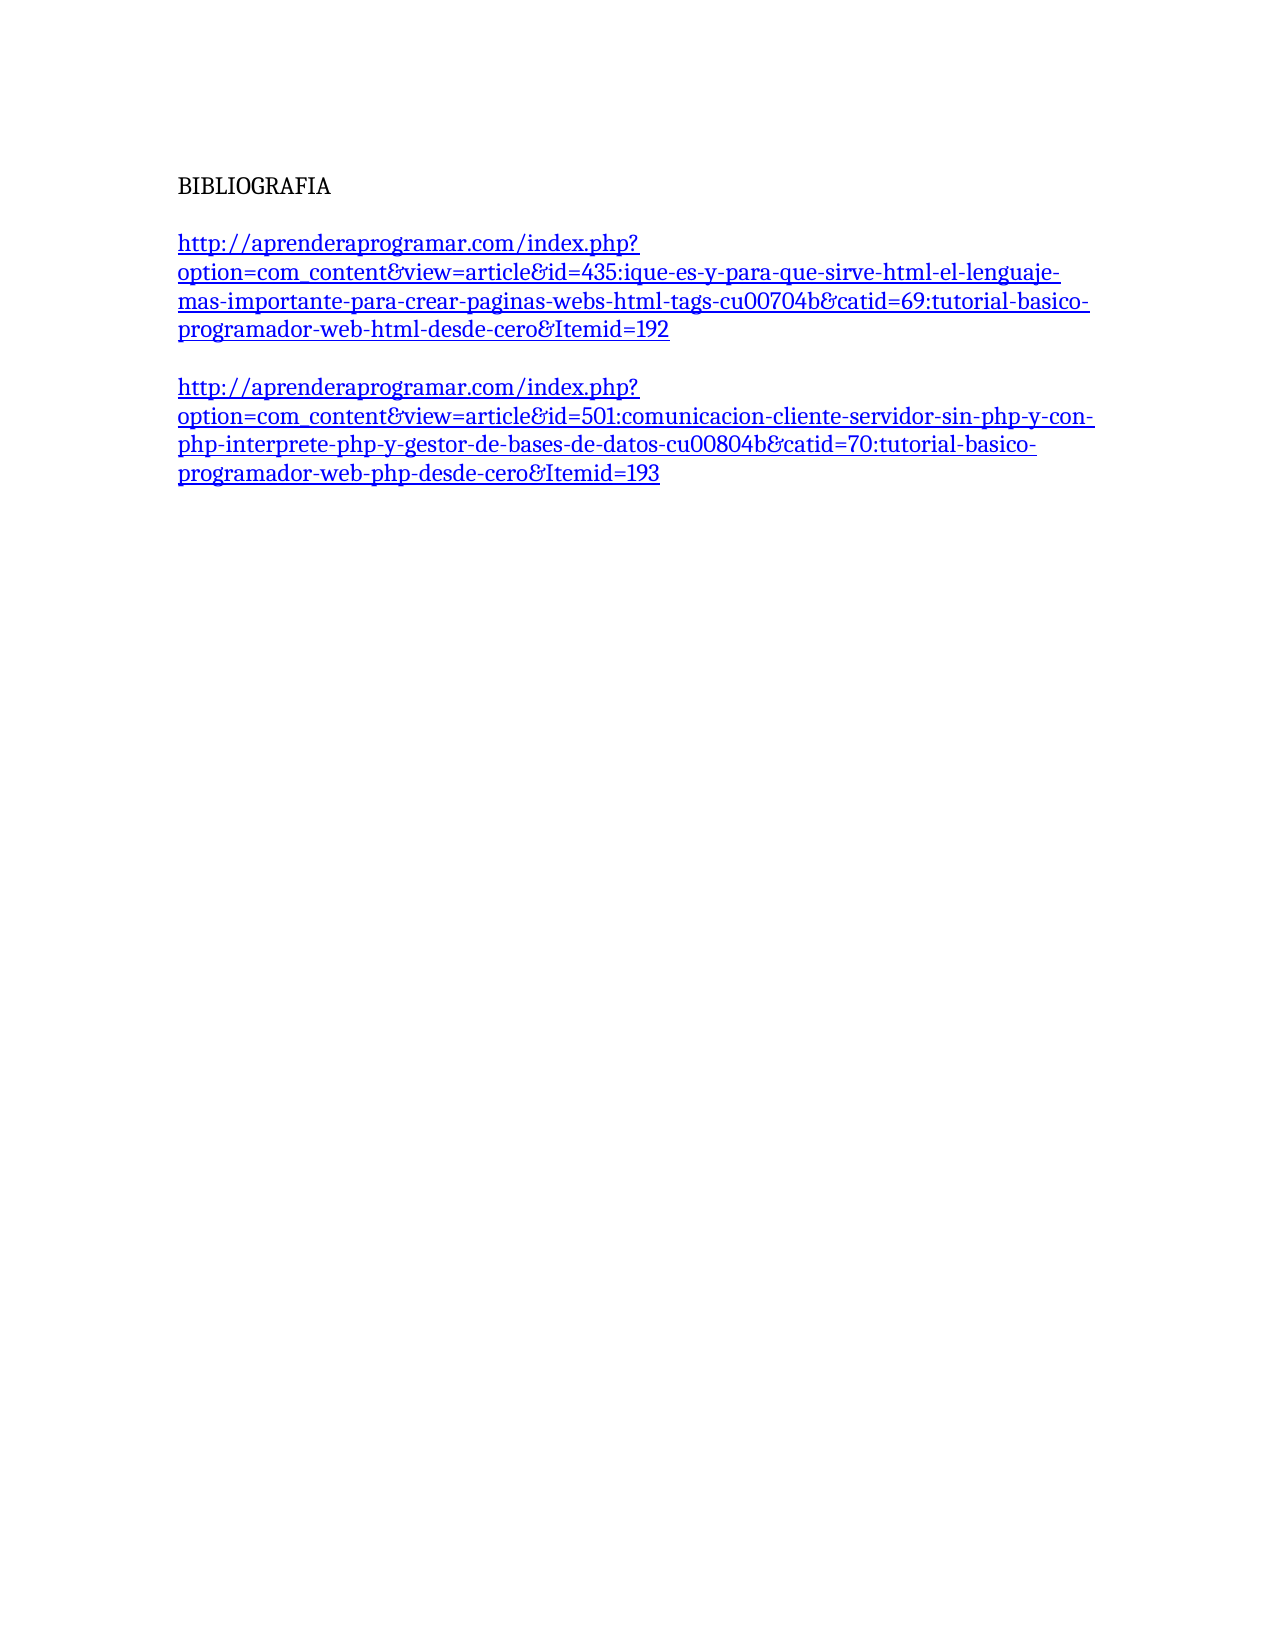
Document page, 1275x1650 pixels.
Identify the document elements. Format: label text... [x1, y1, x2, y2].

text http://aprenderaprogramar.com/index.php?option=com_content&view=article&id=435:ique-es-y-para-que-sirve-html-el-lenguaje-mas-importante-para-crear-paginas-webs-html-tags-cu00704b&catid=69:tutorial-basico-programador-web-html-desde-cero&Itemid=192 [177, 229, 1098, 344]
text BIBLIOGRAFIA [177, 172, 1098, 200]
text http://aprenderaprogramar.com/index.php?option=com_content&view=article&id=501:comunicacion-cliente-servidor-sin-php-y-con-php-interprete-php-y-gestor-de-bases-de-datos-cu00804b&catid=70:tutorial-basico-programador-web-php-desde-cero&Itemid=193 [177, 373, 1098, 488]
